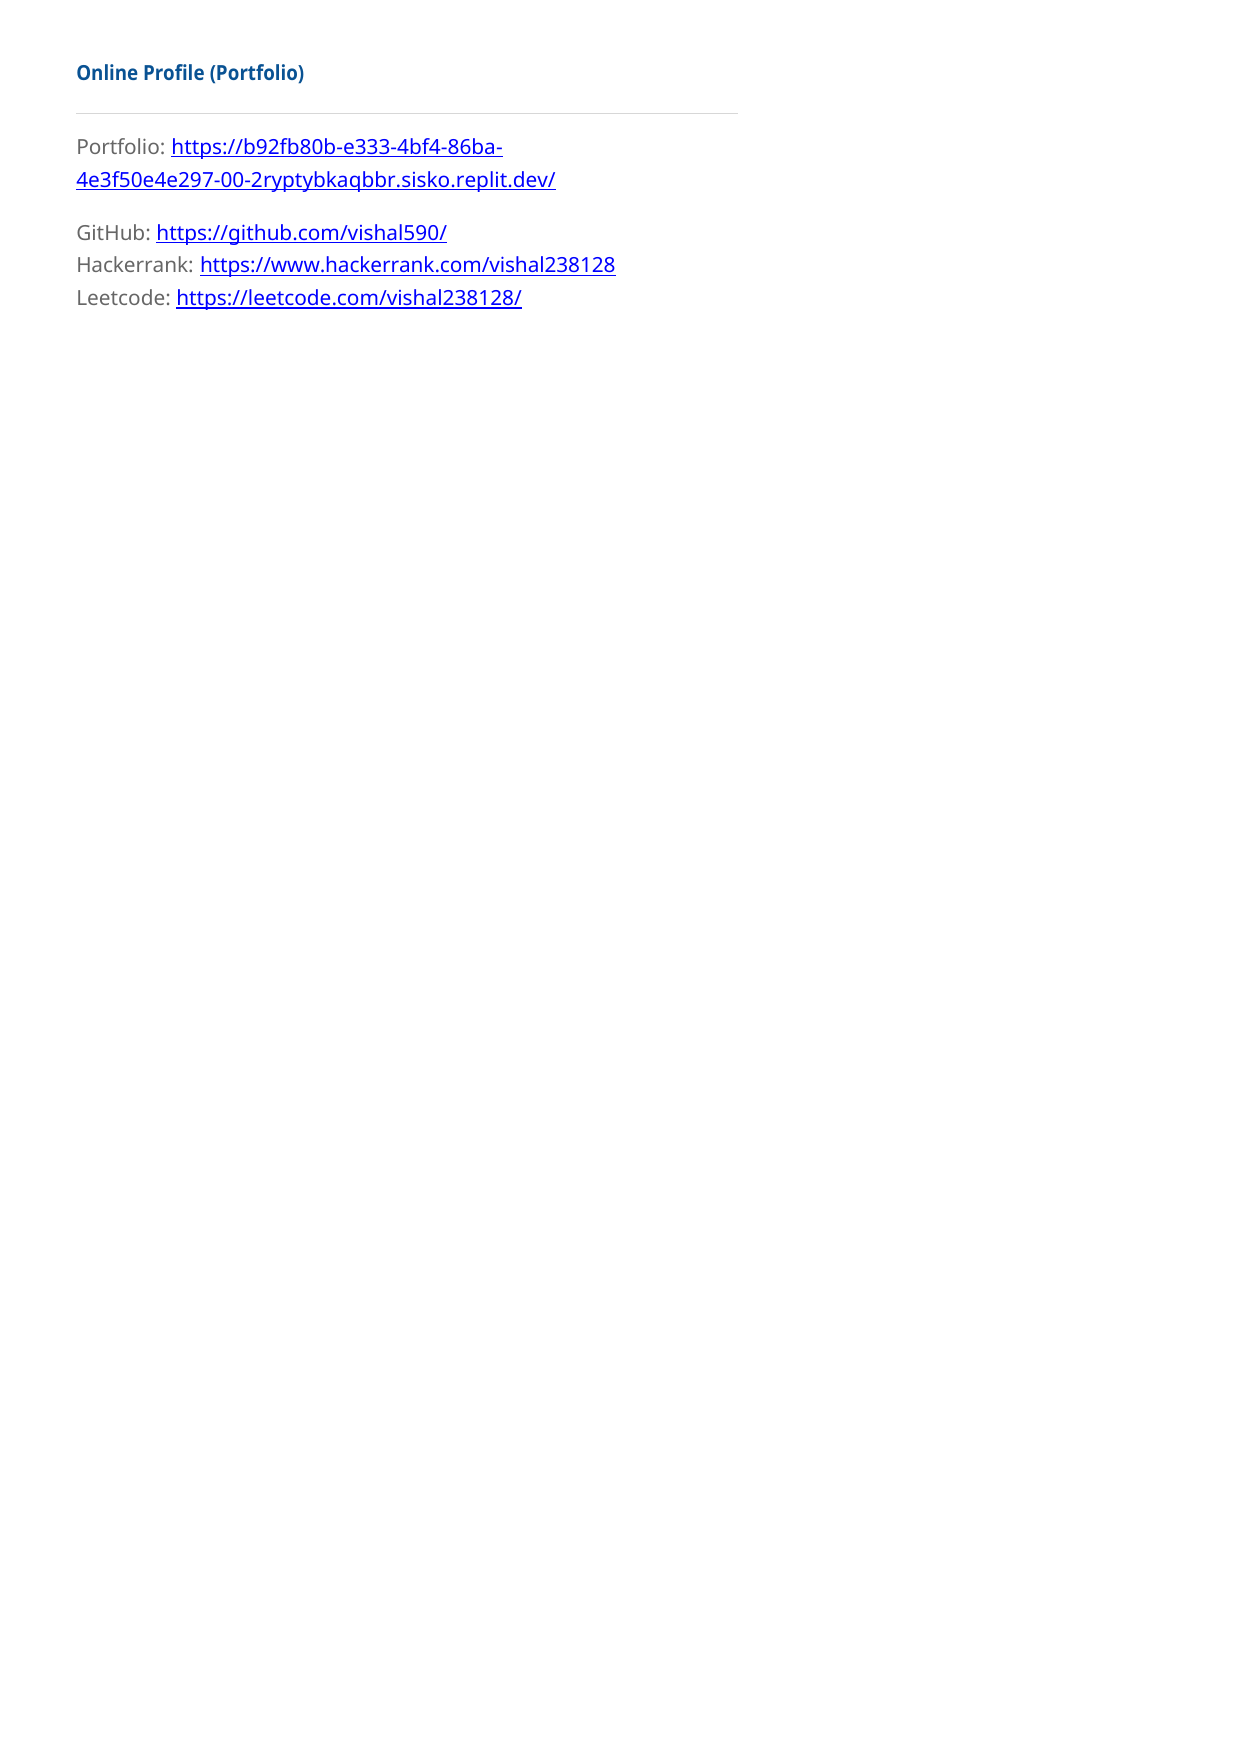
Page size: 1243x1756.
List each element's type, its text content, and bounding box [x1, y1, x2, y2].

text Hackerrank: https://www.hackerrank.com/vishal238128 Leetcode: https://leetcode.com/vishal238128/ [76, 251, 694, 312]
text Portfolio: https://b92fb80b-e333-4bf4-86ba-4e3f50e4e297-00-2ryptybkaqbbr.sisko.replit.dev/ [76, 132, 599, 193]
text GitHub: https://github.com/vishal590/ [76, 218, 599, 246]
text Online Profile (Portfolio) [76, 58, 1213, 87]
